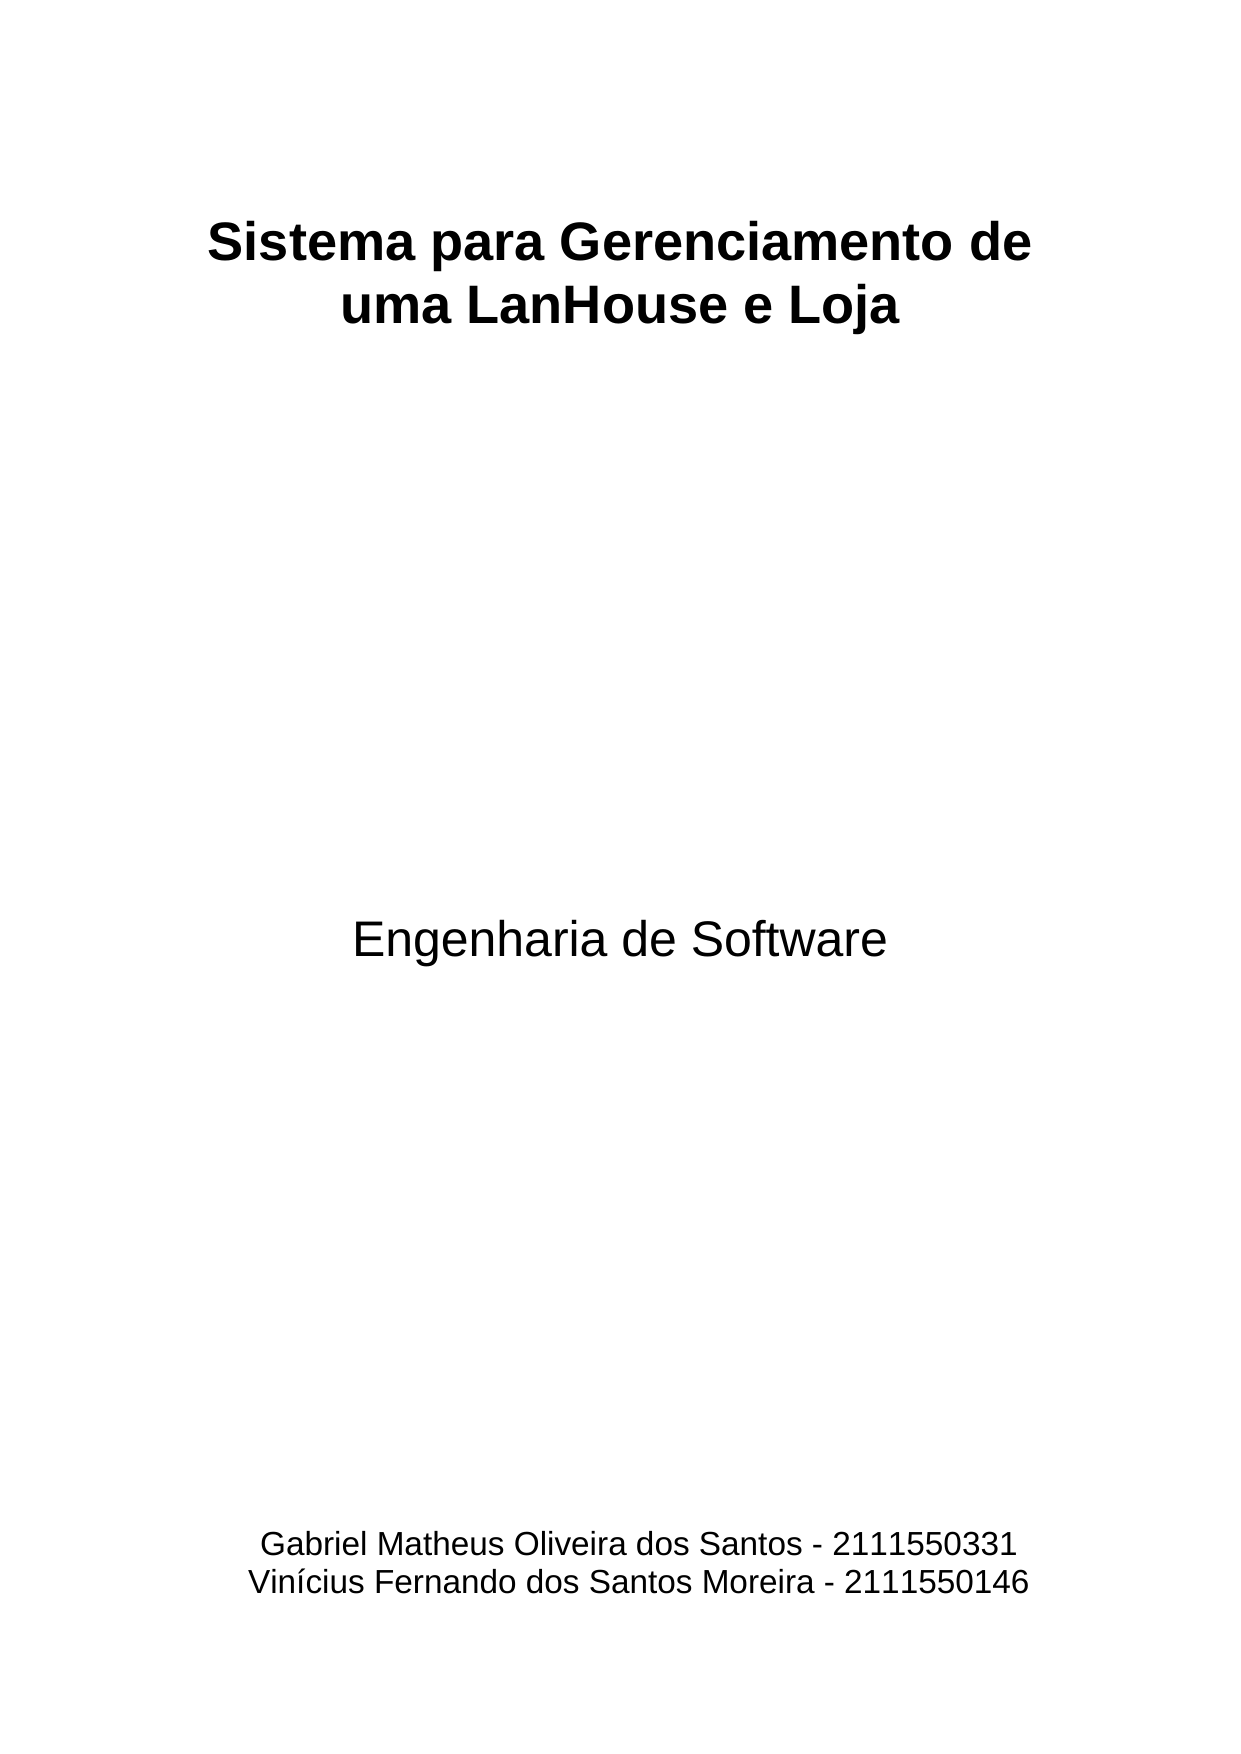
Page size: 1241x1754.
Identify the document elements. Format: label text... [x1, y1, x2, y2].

text Gabriel Matheus Oliveira dos Santos - 2111550331 [177, 1524, 1063, 1562]
text Engenharia de Software [177, 909, 1063, 967]
text Sistema para Gerenciamento de uma LanHouse e Loja [177, 210, 1063, 334]
text Vinícius Fernando dos Santos Moreira - 2111550146 [177, 1562, 1063, 1601]
